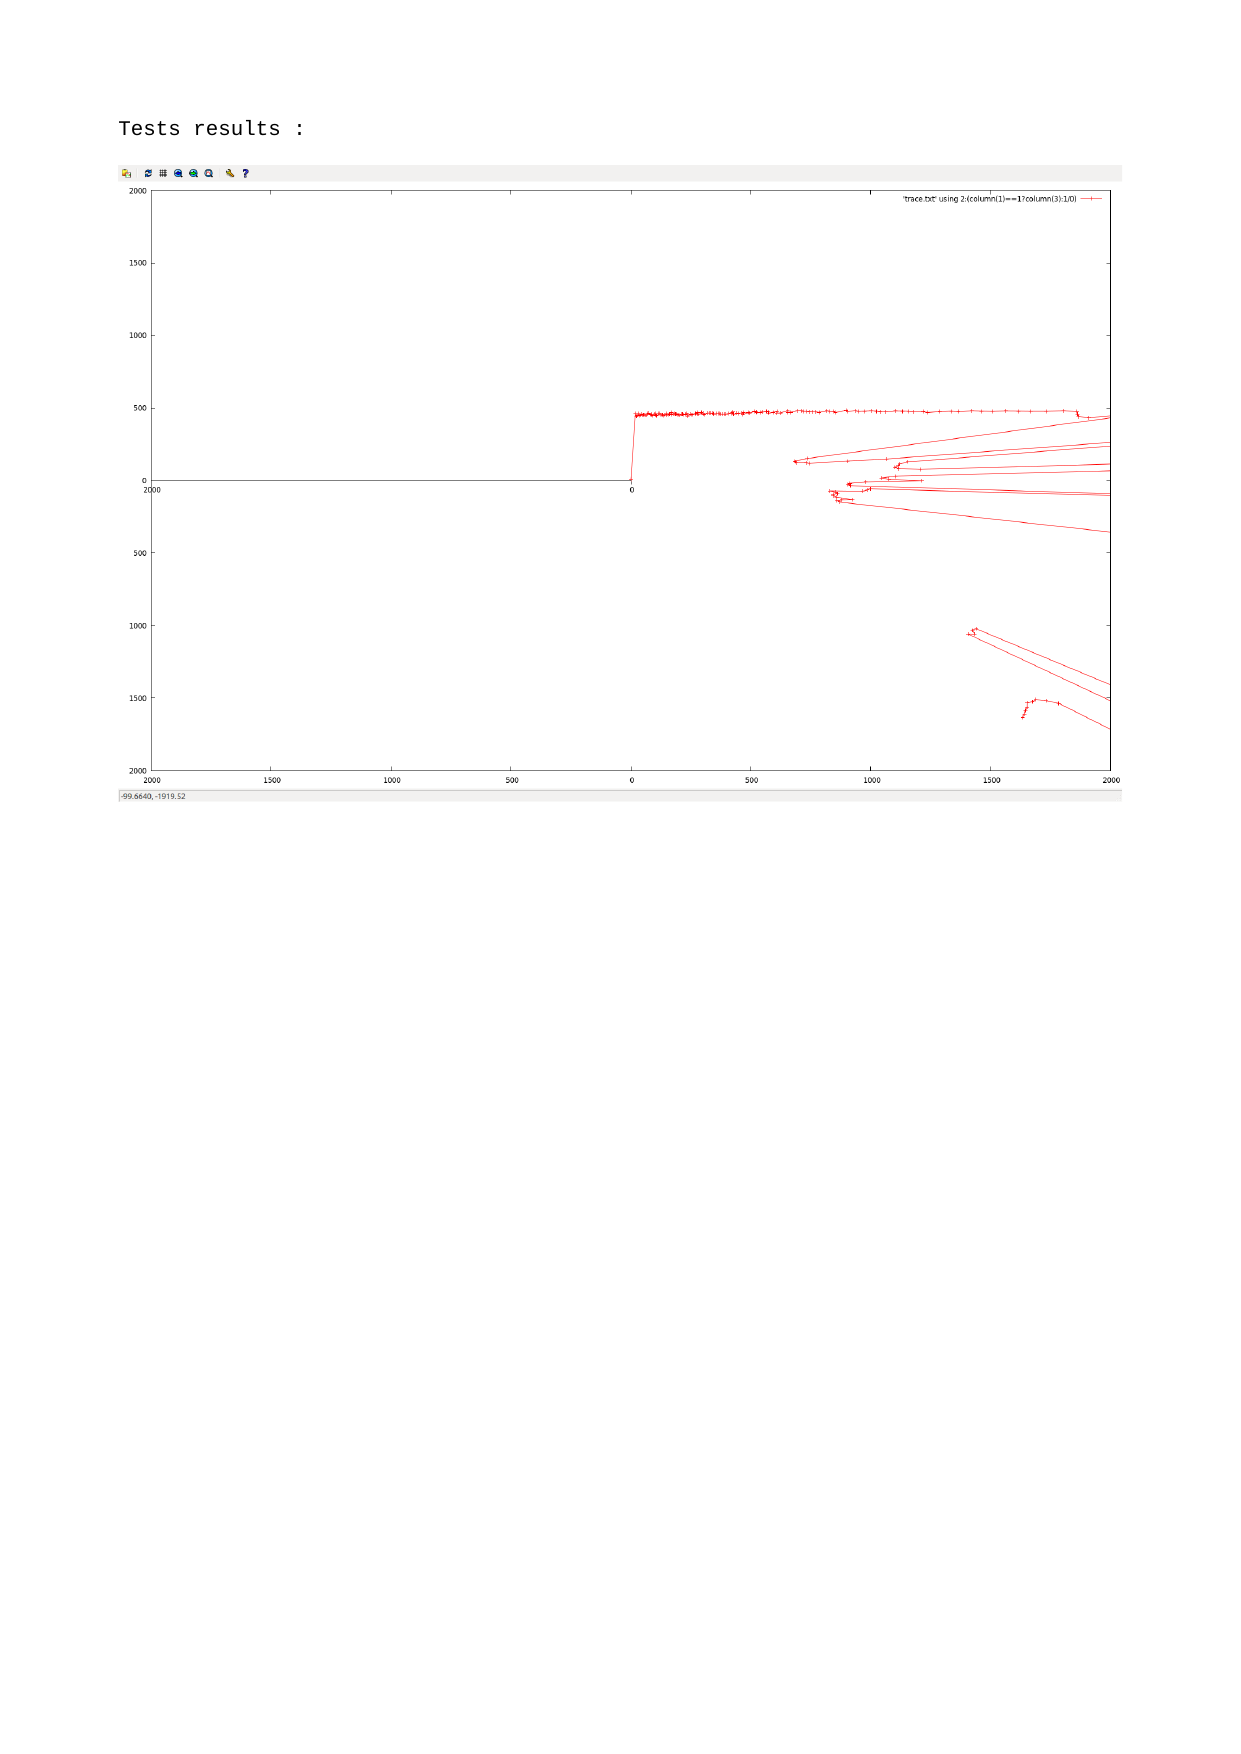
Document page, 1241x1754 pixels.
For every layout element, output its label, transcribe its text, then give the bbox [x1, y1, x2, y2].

text Tests results : [118, 118, 1122, 142]
picture [118, 165, 1123, 802]
